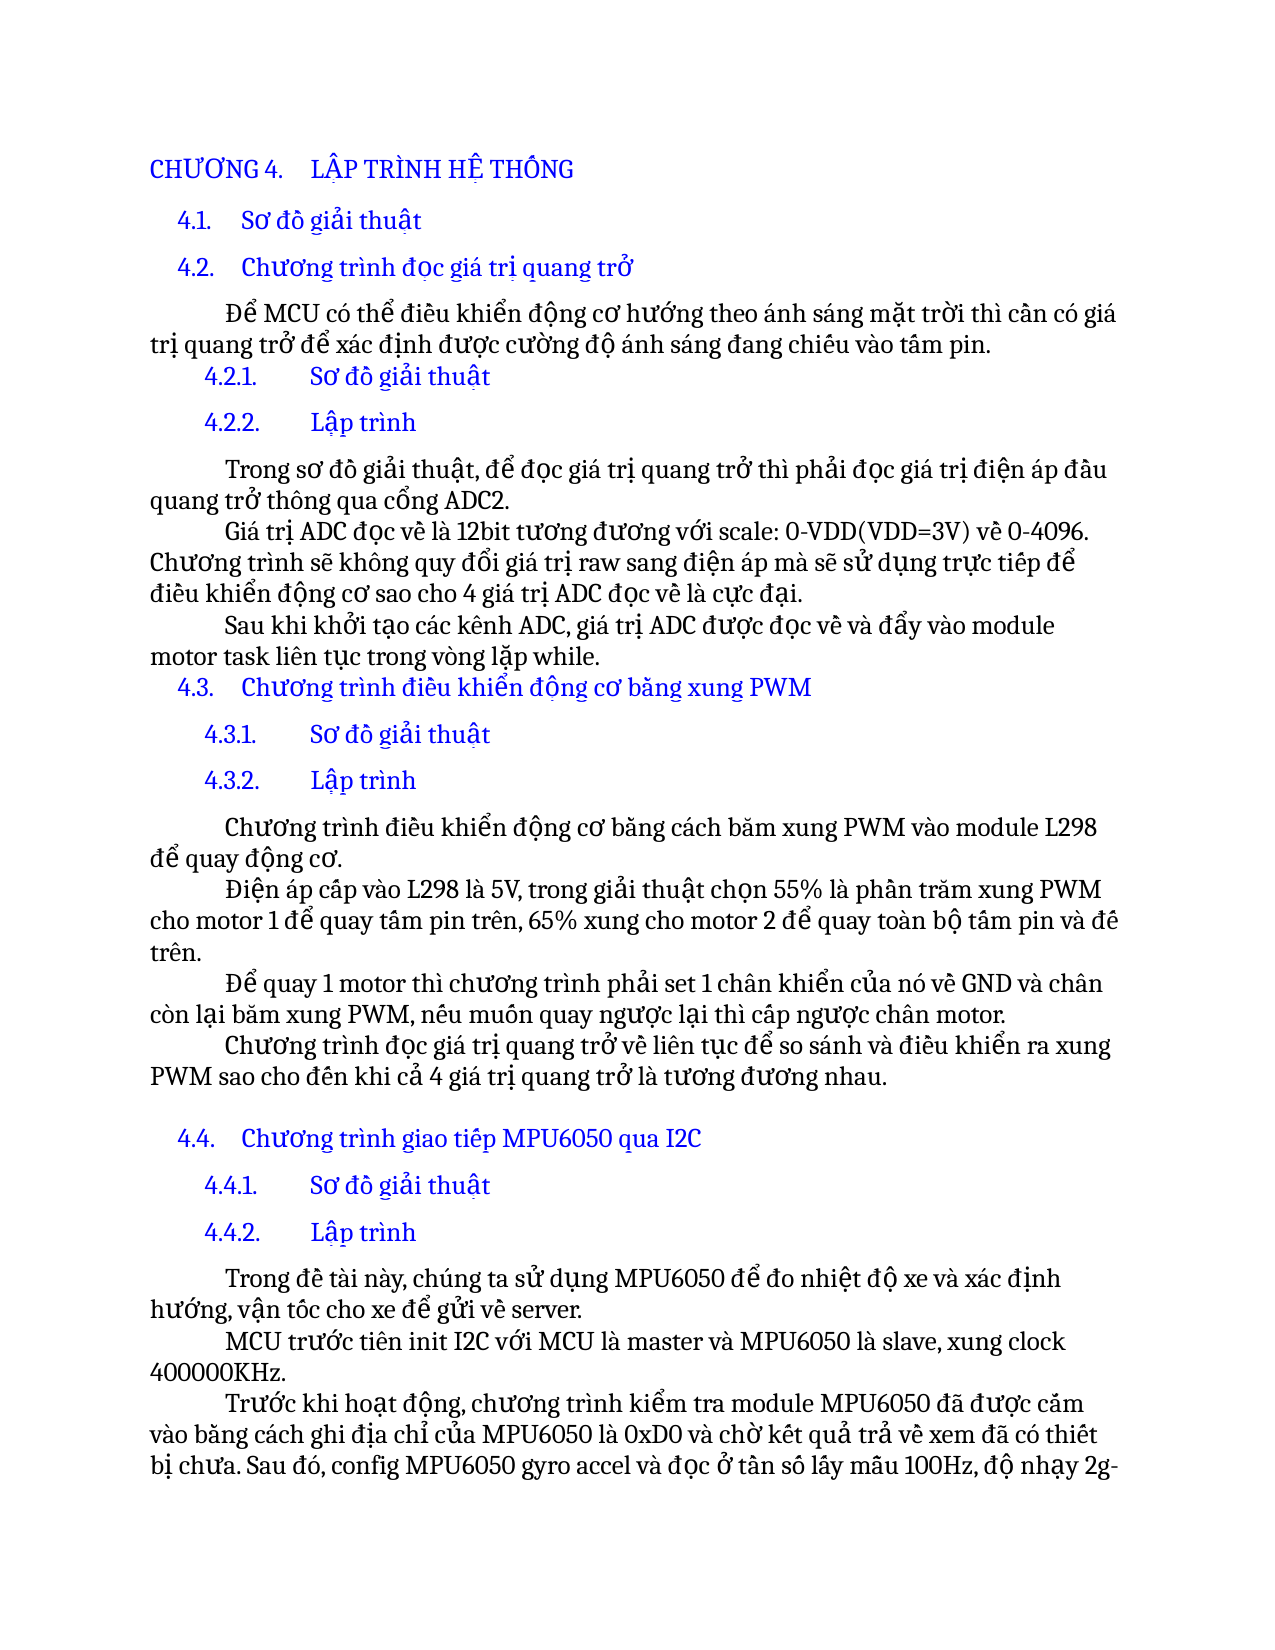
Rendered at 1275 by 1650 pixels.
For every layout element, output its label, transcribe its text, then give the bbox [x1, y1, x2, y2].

text Chương trình điều khiển động cơ bằng cách băm xung PWM vào module L298 để quay động cơ. [150, 812, 1125, 874]
text 4.3. Chương trình điều khiển động cơ bằng xung PWM [177, 672, 1125, 703]
text Để MCU có thể điều khiển động cơ hướng theo ánh sáng mặt trời thì cần có giá trị quang trở để xác định được cường độ ánh sáng đang chiếu vào tấm pin. [150, 298, 1125, 361]
text 4.2.1. Sơ đồ giải thuật [204, 361, 1125, 392]
text Chương trình đọc giá trị quang trở về liên tục để so sánh và điều khiển ra xung PWM sao cho đến khi cả 4 giá trị quang trở là tương đương nhau. [150, 1030, 1125, 1092]
text Trong sơ đồ giải thuật, để đọc giá trị quang trở thì phải đọc giá trị điện áp đầu quang trở thông qua cổng ADC2. [150, 454, 1125, 516]
text Sau khi khởi tạo các kênh ADC, giá trị ADC được đọc về và đẩy vào module motor task liên tục trong vòng lặp while. [150, 610, 1125, 672]
text Giá trị ADC đọc về là 12bit tương đương với scale: 0-VDD(VDD=3V) về 0-4096. Chương trình sẽ không quy đổi giá trị raw sang điện áp mà sẽ sử dụng trực tiếp để điều khiển động cơ sao cho 4 giá trị ADC đọc về là cực đại. [150, 516, 1125, 610]
text Trong đề tài này, chúng ta sử dụng MPU6050 để đo nhiệt độ xe và xác định hướng, vận tốc cho xe để gửi về server. [150, 1263, 1125, 1326]
text Để quay 1 motor thì chương trình phải set 1 chân khiển của nó về GND và chân còn lại băm xung PWM, nếu muốn quay ngược lại thì cấp ngược chân motor. [150, 968, 1125, 1030]
text 4.3.1. Sơ đồ giải thuật [204, 719, 1125, 750]
text 4.3.2. Lập trình [204, 765, 1125, 796]
text 4.4.1. Sơ đồ giải thuật [204, 1170, 1125, 1201]
text Điện áp cấp vào L298 là 5V, trong giải thuật chọn 55% là phần trăm xung PWM cho motor 1 để quay tấm pin trên, 65% xung cho motor 2 để quay toàn bộ tấm pin và đế trên. [150, 874, 1125, 968]
text 4.2. Chương trình đọc giá trị quang trở [177, 252, 1125, 283]
text 4.1. Sơ đồ giải thuật [177, 205, 1125, 236]
text 4.2.2. Lập trình [204, 407, 1125, 438]
text 4.4. Chương trình giao tiếp MPU6050 qua I2C [177, 1123, 1125, 1154]
text CHƯƠNG 4. LẬP TRÌNH HỆ THỐNG [150, 154, 1125, 185]
text 4.4.2. Lập trình [204, 1217, 1125, 1248]
text MCU trước tiên init I2C với MCU là master và MPU6050 là slave, xung clock 400000KHz. [150, 1326, 1125, 1388]
